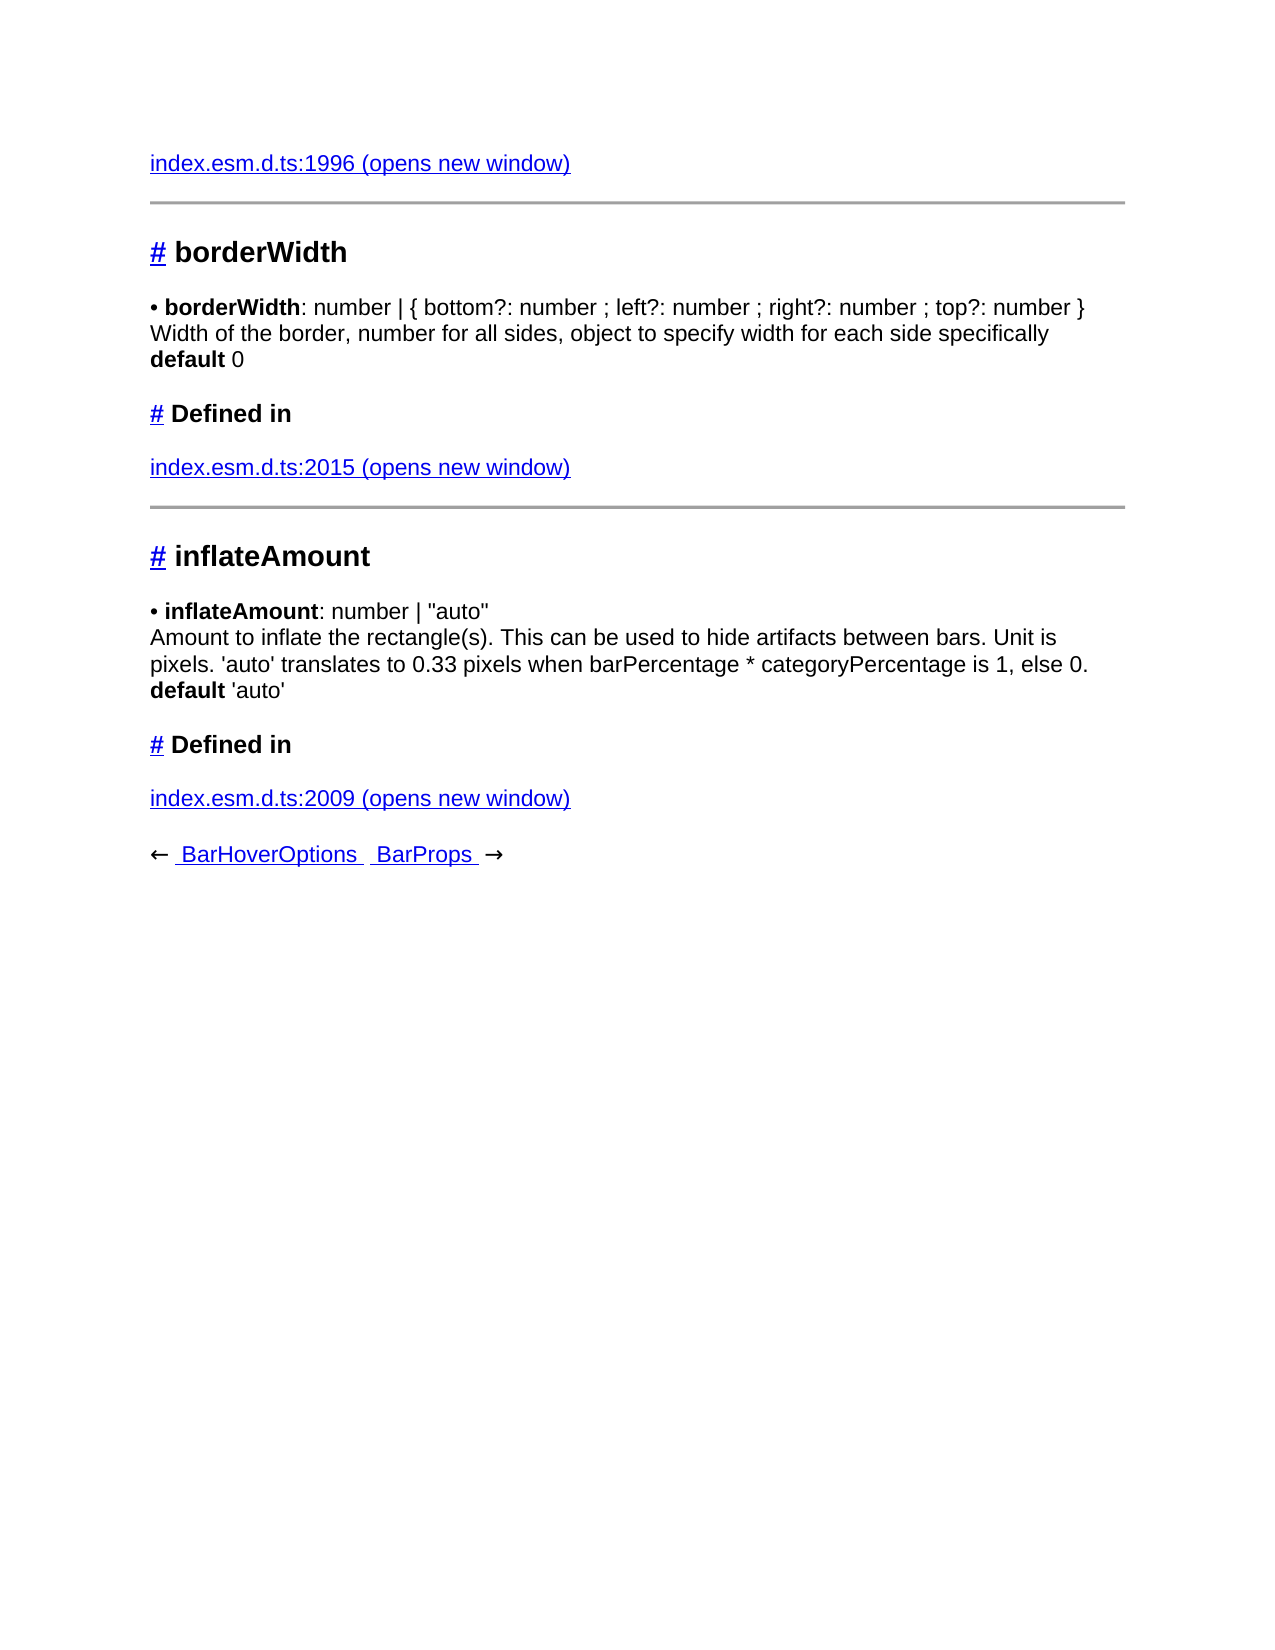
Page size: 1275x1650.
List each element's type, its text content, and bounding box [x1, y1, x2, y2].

subtitle # Defined in [150, 399, 1125, 428]
subtitle # inflateAmount [150, 509, 1125, 573]
text • inflateAmount: number | "auto" [150, 598, 1125, 624]
subtitle # Defined in [150, 730, 1125, 758]
text ← BarHoverOptions BarProps → [150, 838, 1125, 869]
text Width of the border, number for all sides, object to specify width for each side specifically [150, 320, 1125, 346]
text Amount to inflate the rectangle(s). This can be used to hide artifacts between bars. Unit is pixels. 'auto' translates to 0.33 pixels when barPercentage * categoryPercentage is 1, else 0. [150, 624, 1125, 677]
text • borderWidth: number | { bottom?: number ; left?: number ; right?: number ; top?: number } [150, 293, 1125, 320]
text index.esm.d.ts:1996 (opens new window) [150, 150, 1125, 176]
text default 0 [150, 346, 1125, 372]
text index.esm.d.ts:2009 (opens new window) [150, 785, 1125, 811]
text default 'auto' [150, 677, 1125, 703]
subtitle # borderWidth [150, 205, 1125, 268]
text index.esm.d.ts:2015 (opens new window) [150, 454, 1125, 481]
